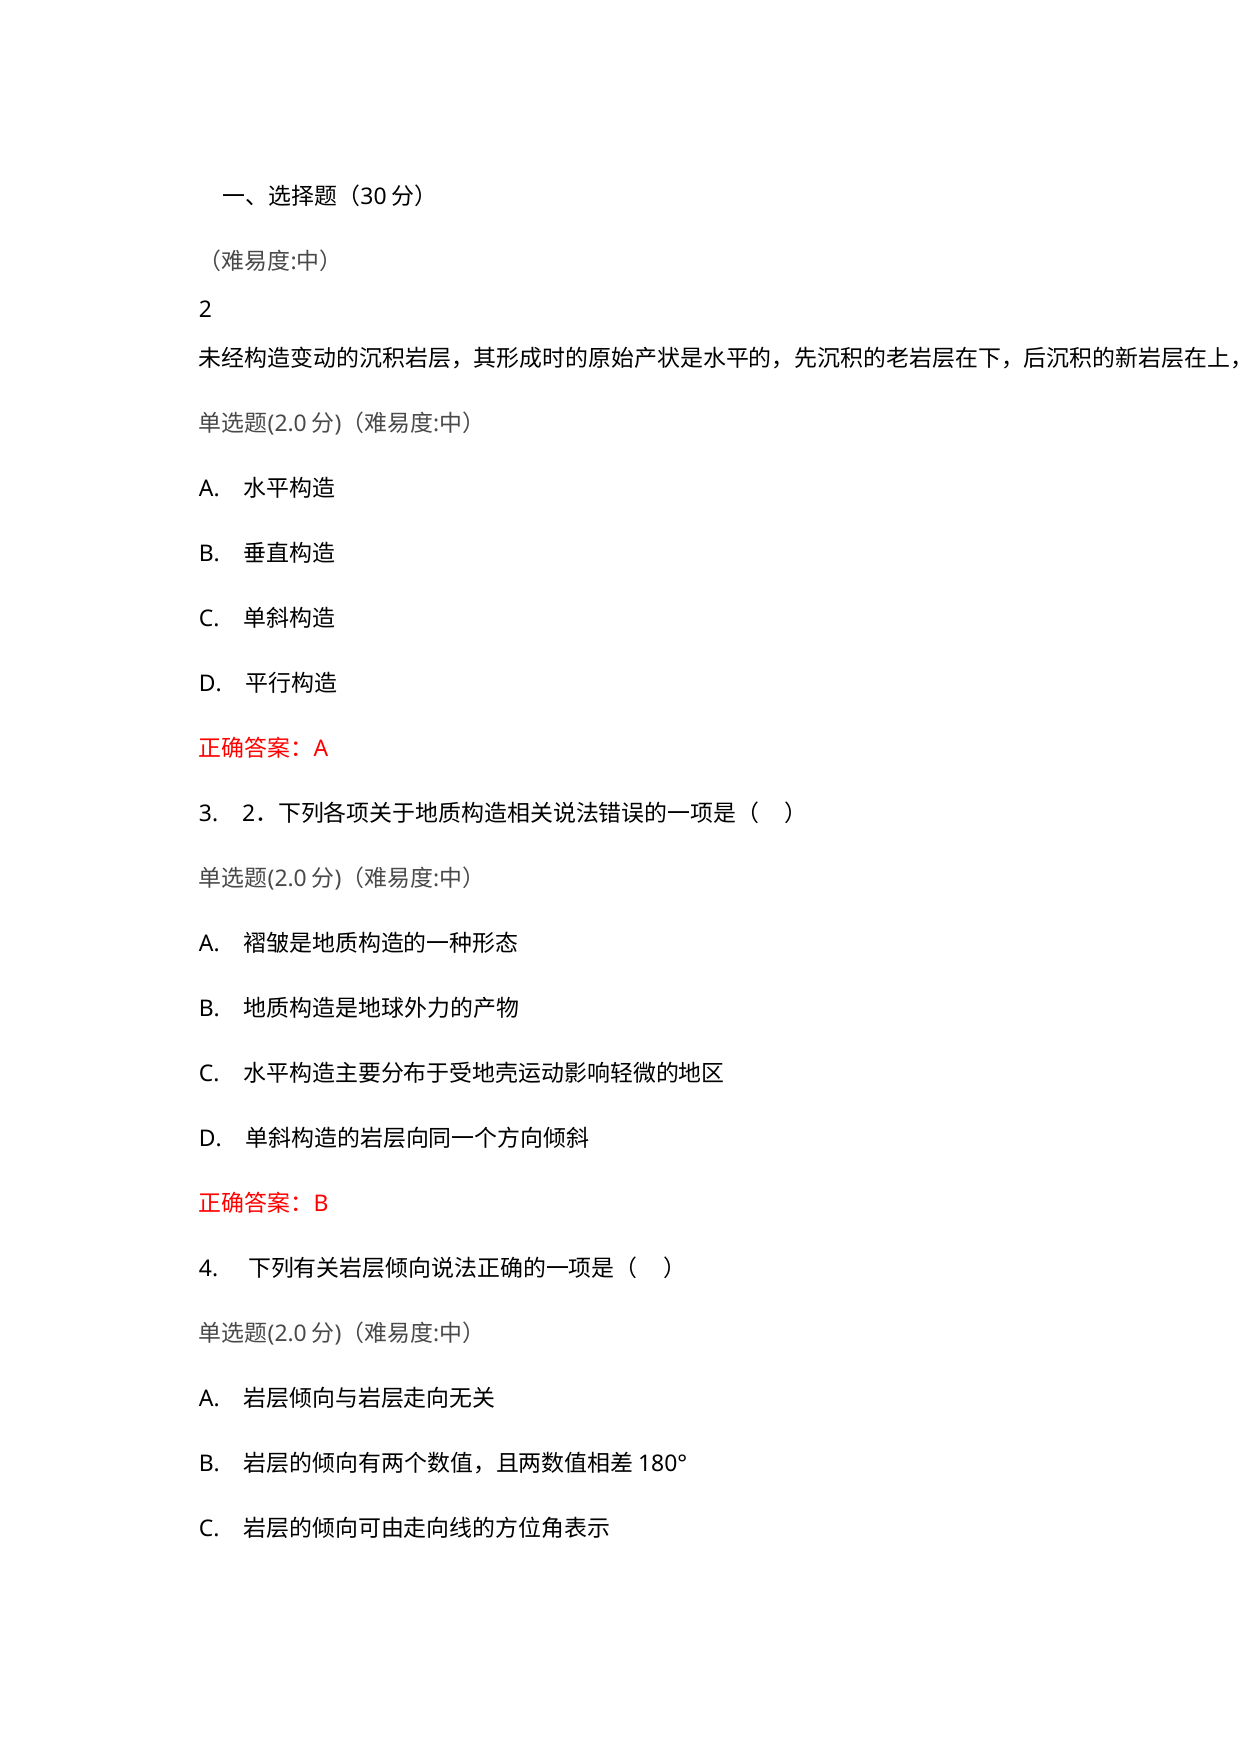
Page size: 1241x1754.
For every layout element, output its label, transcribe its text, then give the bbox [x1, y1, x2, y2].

table_cell 正确答案：A [188, 715, 1240, 779]
table_cell 单选题(2.0分)（难易度:中） [188, 845, 1240, 909]
table_cell 单选题(2.0分)（难易度:中） [188, 1300, 1240, 1364]
table_cell B. 岩层的倾向有两个数值，且两数值相差180° [188, 1430, 1240, 1494]
table_cell D. 平行构造 [188, 650, 1240, 714]
table_cell 4. 下列有关岩层倾向说法正确的一项是（ ） [188, 1235, 1240, 1299]
table_cell C. 单斜构造 [188, 585, 1240, 649]
table_cell 正确答案：B [188, 1170, 1240, 1234]
table_cell A. 褶皱是地质构造的一种形态 [188, 910, 1240, 974]
table_cell 单选题(2.0分)（难易度:中） [188, 390, 1240, 454]
table_cell 一、选择题（30分） [188, 162, 1240, 227]
table_cell B. 垂直构造 [188, 520, 1240, 584]
table_cell A. 水平构造 [188, 455, 1240, 519]
table_cell 未经构造变动的沉积岩层，其形成时的原始产状是水平的，先沉积的老岩层在下，后沉积的新岩层在上，称为（ ） [188, 325, 1240, 389]
table_cell C. 岩层的倾向可由走向线的方位角表示 [188, 1495, 1240, 1559]
table_cell 3. 2．下列各项关于地质构造相关说法错误的一项是（ ） [188, 780, 1240, 844]
table_cell （难易度:中） [188, 227, 1240, 292]
table_cell B. 地质构造是地球外力的产物 [188, 975, 1240, 1039]
table_cell 2 [188, 292, 1240, 324]
table_cell D. 单斜构造的岩层向同一个方向倾斜 [188, 1105, 1240, 1169]
table_cell C. 水平构造主要分布于受地壳运动影响轻微的地区 [188, 1040, 1240, 1104]
table_cell A. 岩层倾向与岩层走向无关 [188, 1365, 1240, 1429]
